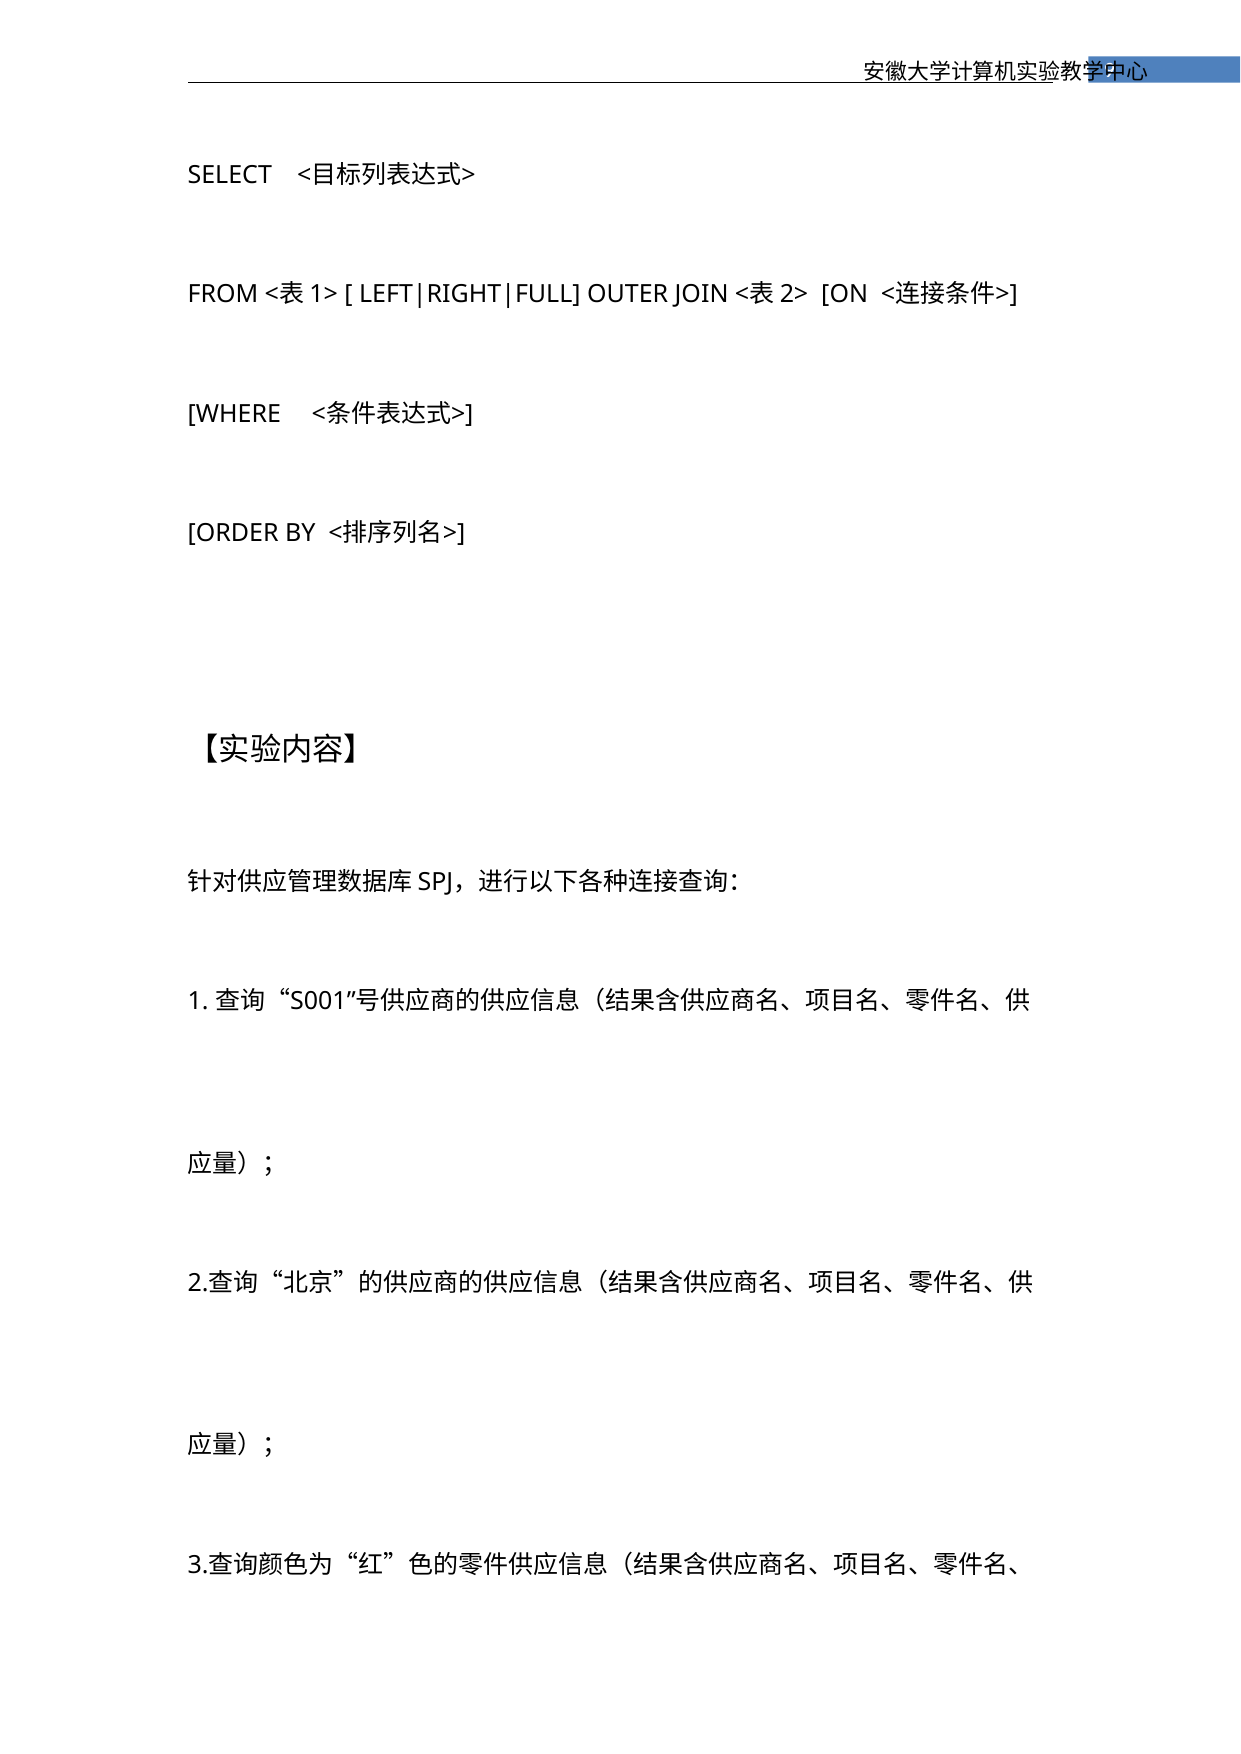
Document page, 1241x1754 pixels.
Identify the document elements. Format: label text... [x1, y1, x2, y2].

text 【实验内容】 [187, 714, 1053, 779]
text 1. 查询“S001”号供应商的供应信息（结果含供应商名、项目名、零件名、供应量）； [187, 966, 1053, 1194]
text [WHERE <条件表达式>] [187, 379, 1053, 444]
text FROM <表1> [ LEFT|RIGHT|FULL] OUTER JOIN <表2> [ON <连接条件>] [187, 259, 1053, 324]
text [ORDER BY <排序列名>] [187, 498, 1053, 563]
text 2.查询“北京”的供应商的供应信息（结果含供应商名、项目名、零件名、供应量）； [187, 1248, 1053, 1476]
text SELECT <目标列表达式> [187, 140, 1053, 205]
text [187, 1530, 1053, 1595]
text 针对供应管理数据库SPJ，进行以下各种连接查询： [187, 847, 1053, 912]
